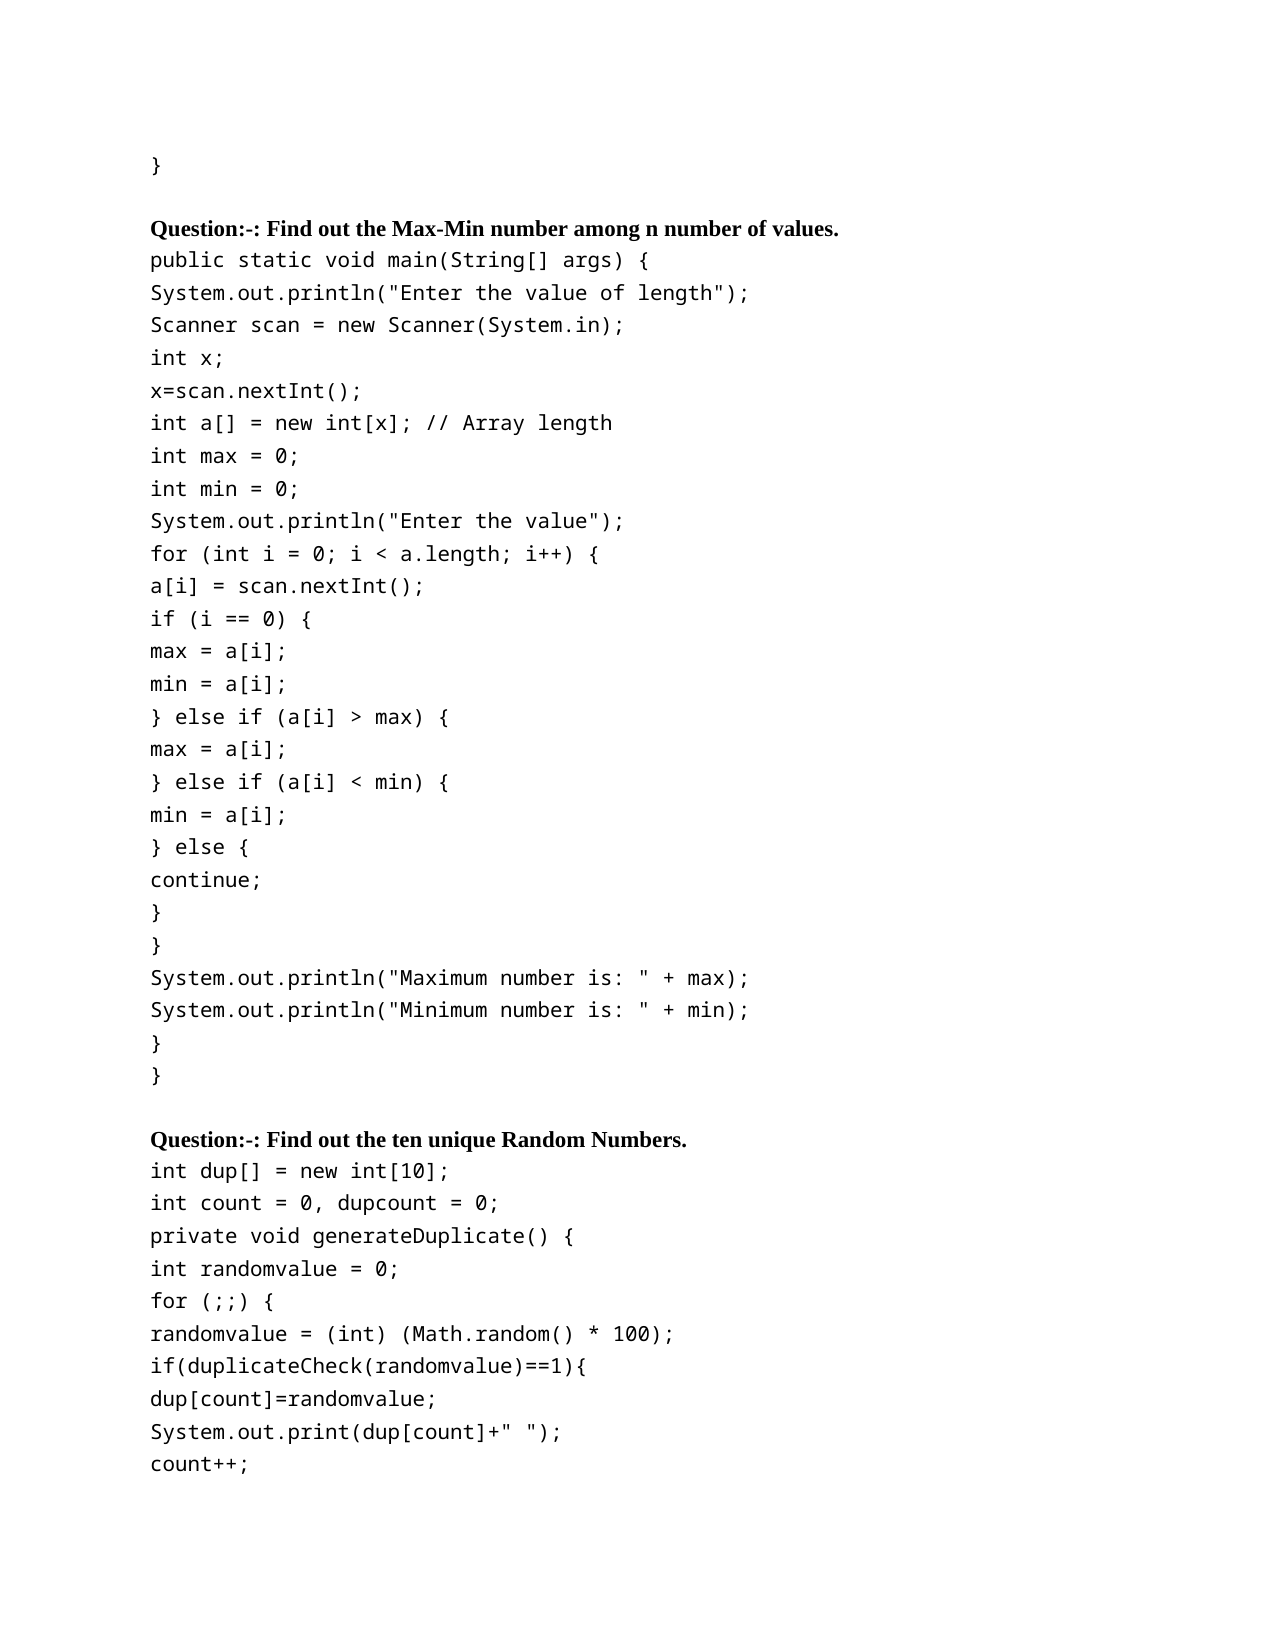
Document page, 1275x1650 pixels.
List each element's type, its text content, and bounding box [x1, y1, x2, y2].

text } [150, 930, 1125, 958]
text min = a[i]; [150, 800, 1125, 828]
text public static void main(String[] args) { [150, 245, 1125, 274]
text System.out.println("Enter the value"); [150, 506, 1125, 535]
text min = a[i]; [150, 669, 1125, 698]
text int count = 0, dupcount = 0; [150, 1188, 1125, 1217]
text a[i] = scan.nextInt(); [150, 571, 1125, 600]
text System.out.println("Enter the value of length"); [150, 278, 1125, 306]
text int min = 0; [150, 474, 1125, 502]
text Question:-: Find out the Max-Min number among n number of values. [150, 215, 1125, 242]
text randomvalue = (int) (Math.random() * 100); [150, 1319, 1125, 1347]
text int x; [150, 343, 1125, 372]
text max = a[i]; [150, 734, 1125, 763]
text Scanner scan = new Scanner(System.in); [150, 311, 1125, 339]
text x=scan.nextInt(); [150, 376, 1125, 404]
text int max = 0; [150, 441, 1125, 469]
text } [150, 1028, 1125, 1056]
text System.out.println("Maximum number is: " + max); [150, 963, 1125, 991]
text int dup[] = new int[10]; [150, 1156, 1125, 1184]
text Question:-: Find out the ten unique Random Numbers. [150, 1126, 1125, 1152]
text if(duplicateCheck(randomvalue)==1){ [150, 1352, 1125, 1380]
text max = a[i]; [150, 637, 1125, 665]
text for (int i = 0; i < a.length; i++) { [150, 539, 1125, 567]
text } [150, 150, 1125, 178]
text System.out.print(dup[count]+" "); [150, 1417, 1125, 1445]
text } [150, 897, 1125, 926]
text dup[count]=randomvalue; [150, 1384, 1125, 1413]
text } else if (a[i] > max) { [150, 702, 1125, 730]
text count++; [150, 1449, 1125, 1478]
text } else if (a[i] < min) { [150, 767, 1125, 796]
text System.out.println("Minimum number is: " + min); [150, 995, 1125, 1024]
text for (;;) { [150, 1286, 1125, 1315]
text private void generateDuplicate() { [150, 1221, 1125, 1249]
text continue; [150, 865, 1125, 893]
text int a[] = new int[x]; // Array length [150, 408, 1125, 437]
text } else { [150, 832, 1125, 861]
text if (i == 0) { [150, 604, 1125, 632]
text int randomvalue = 0; [150, 1254, 1125, 1282]
text } [150, 1061, 1125, 1089]
